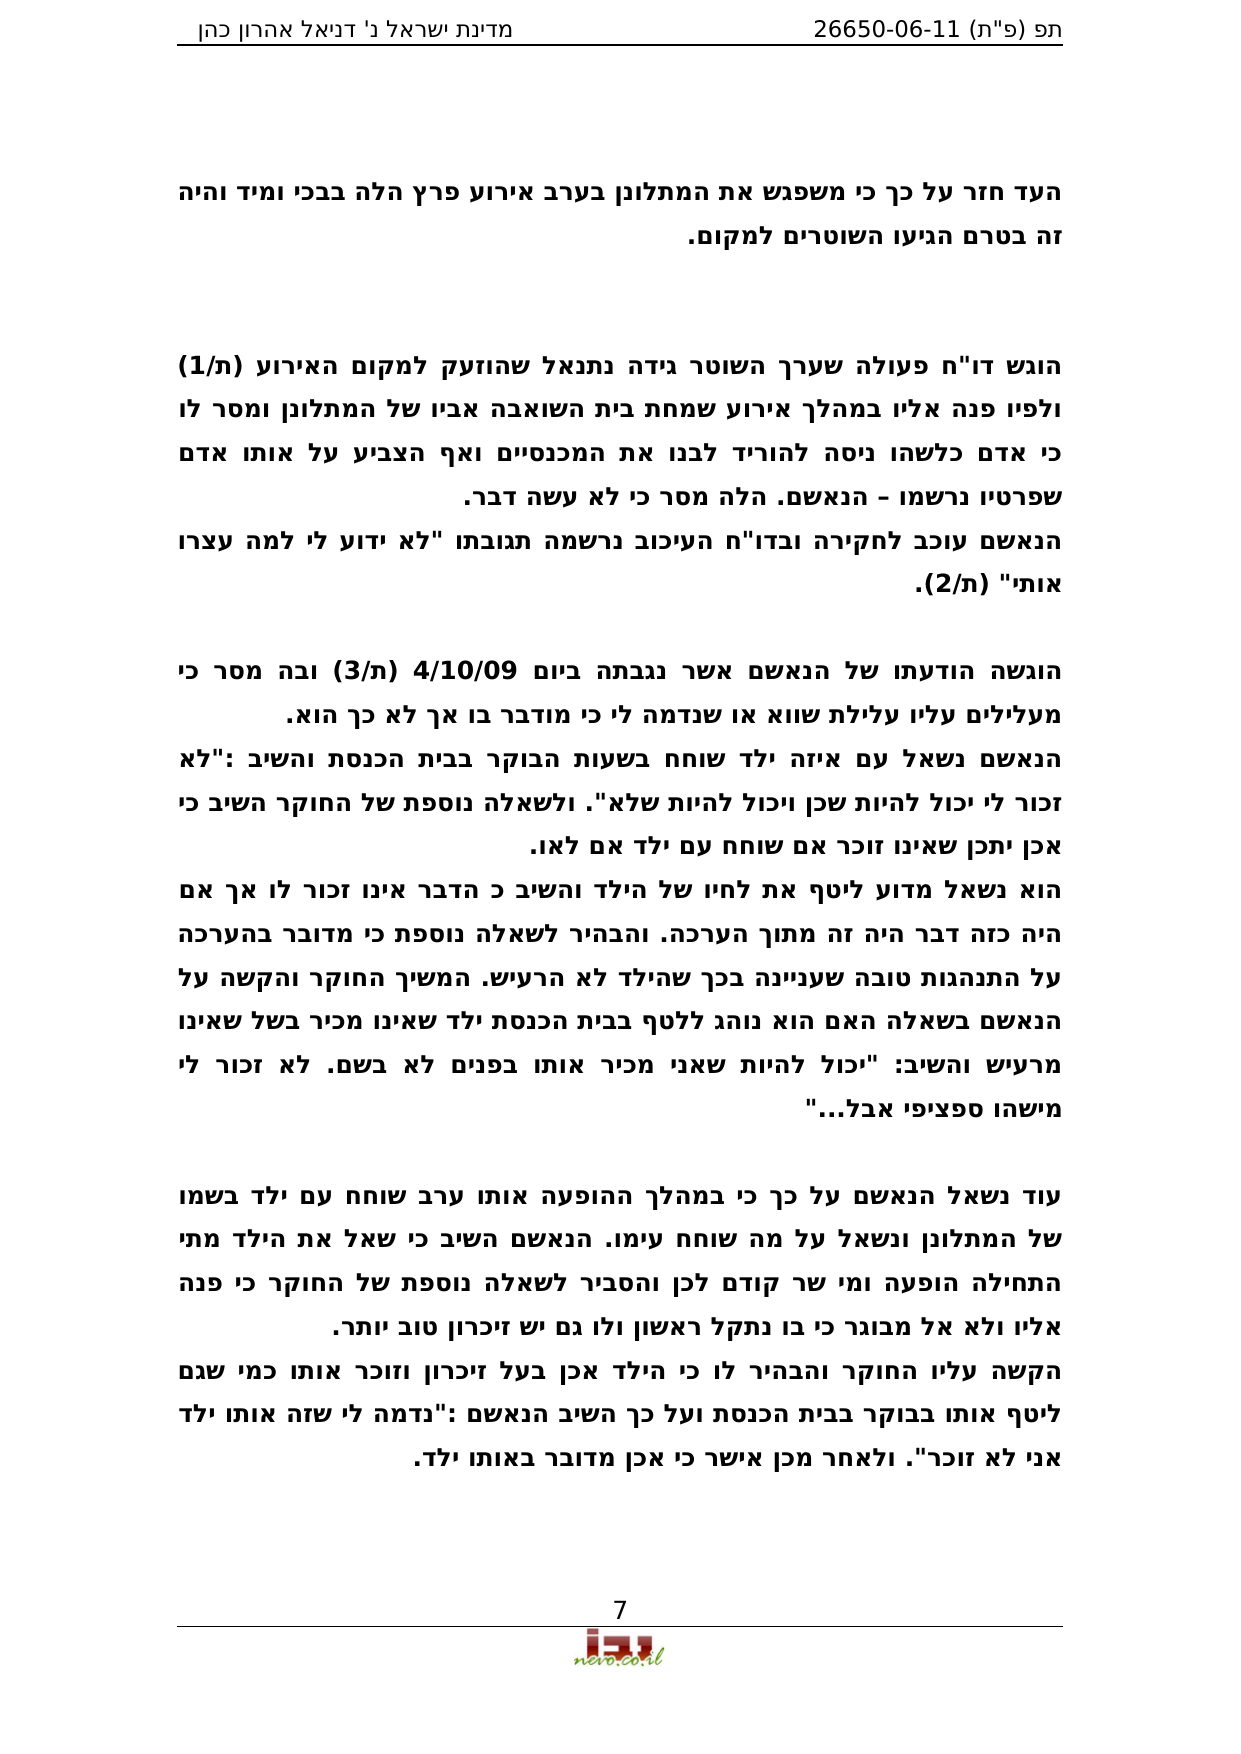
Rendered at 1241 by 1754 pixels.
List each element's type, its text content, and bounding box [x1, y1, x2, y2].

text העד חזר על כך כי משפגש את המתלונן בערב אירוע פרץ הלה בבכי ומיד והיה זה בטרם הגיעו השוטרים למקום. [177, 177, 1063, 250]
text הוגש דו"ח פעולה שערך השוטר גידה נתנאל שהוזעק למקום האירוע (ת/1) ולפיו פנה אליו במהלך אירוע שמחת בית השואבה אביו של המתלונן ומסר לו כי אדם כלשהו ניסה להוריד לבנו את המכנסיים ואף הצביע על אותו אדם שפרטיו נרשמו – הנאשם. הלה מסר כי לא עשה דבר. [177, 351, 1063, 511]
text הנאשם עוכב לחקירה ובדו"ח העיכוב נרשמה תגובתו "לא ידוע לי למה עצרו אותי" (ת/2). [177, 526, 1063, 599]
text הנאשם נשאל עם איזה ילד שוחח בשעות הבוקר בבית הכנסת והשיב :"לא זכור לי יכול להיות שכן ויכול להיות שלא". ולשאלה נוספת של החוקר השיב כי אכן יתכן שאינו זוכר אם שוחח עם ילד אם לאו. [177, 744, 1063, 861]
text הקשה עליו החוקר והבהיר לו כי הילד אכן בעל זיכרון וזוכר אותו כמי שגם ליטף אותו בבוקר בבית הכנסת ועל כך השיב הנאשם :"נדמה לי שזה אותו ילד אני לא זוכר". ולאחר מכן אישר כי אכן מדובר באותו ילד. [177, 1356, 1063, 1473]
text עוד נשאל הנאשם על כך כי במהלך ההופעה אותו ערב שוחח עם ילד בשמו של המתלונן ונשאל על מה שוחח עימו. הנאשם השיב כי שאל את הילד מתי התחילה הופעה ומי שר קודם לכן והסביר לשאלה נוספת של החוקר כי פנה אליו ולא אל מבוגר כי בו נתקל ראשון ולו גם יש זיכרון טוב יותר. [177, 1181, 1063, 1341]
text הוא נשאל מדוע ליטף את לחיו של הילד והשיב כ הדבר אינו זכור לו אך אם היה כזה דבר היה זה מתוך הערכה. והבהיר לשאלה נוספת כי מדובר בהערכה על התנהגות טובה שעניינה בכך שהילד לא הרעיש. המשיך החוקר והקשה על הנאשם בשאלה האם הוא נוהג ללטף בבית הכנסת ילד שאינו מכיר בשל שאינו מרעיש והשיב: "יכול להיות שאני מכיר אותו בפנים לא בשם. לא זכור לי מישהו ספציפי אבל..." [177, 875, 1063, 1123]
text הוגשה הודעתו של הנאשם אשר נגבתה ביום 4/10/09 (ת/3) ובה מסר כי מעלילים עליו עלילת שווא או שנדמה לי כי מודבר בו אך לא כך הוא. [177, 657, 1063, 729]
picture [574, 1628, 666, 1667]
